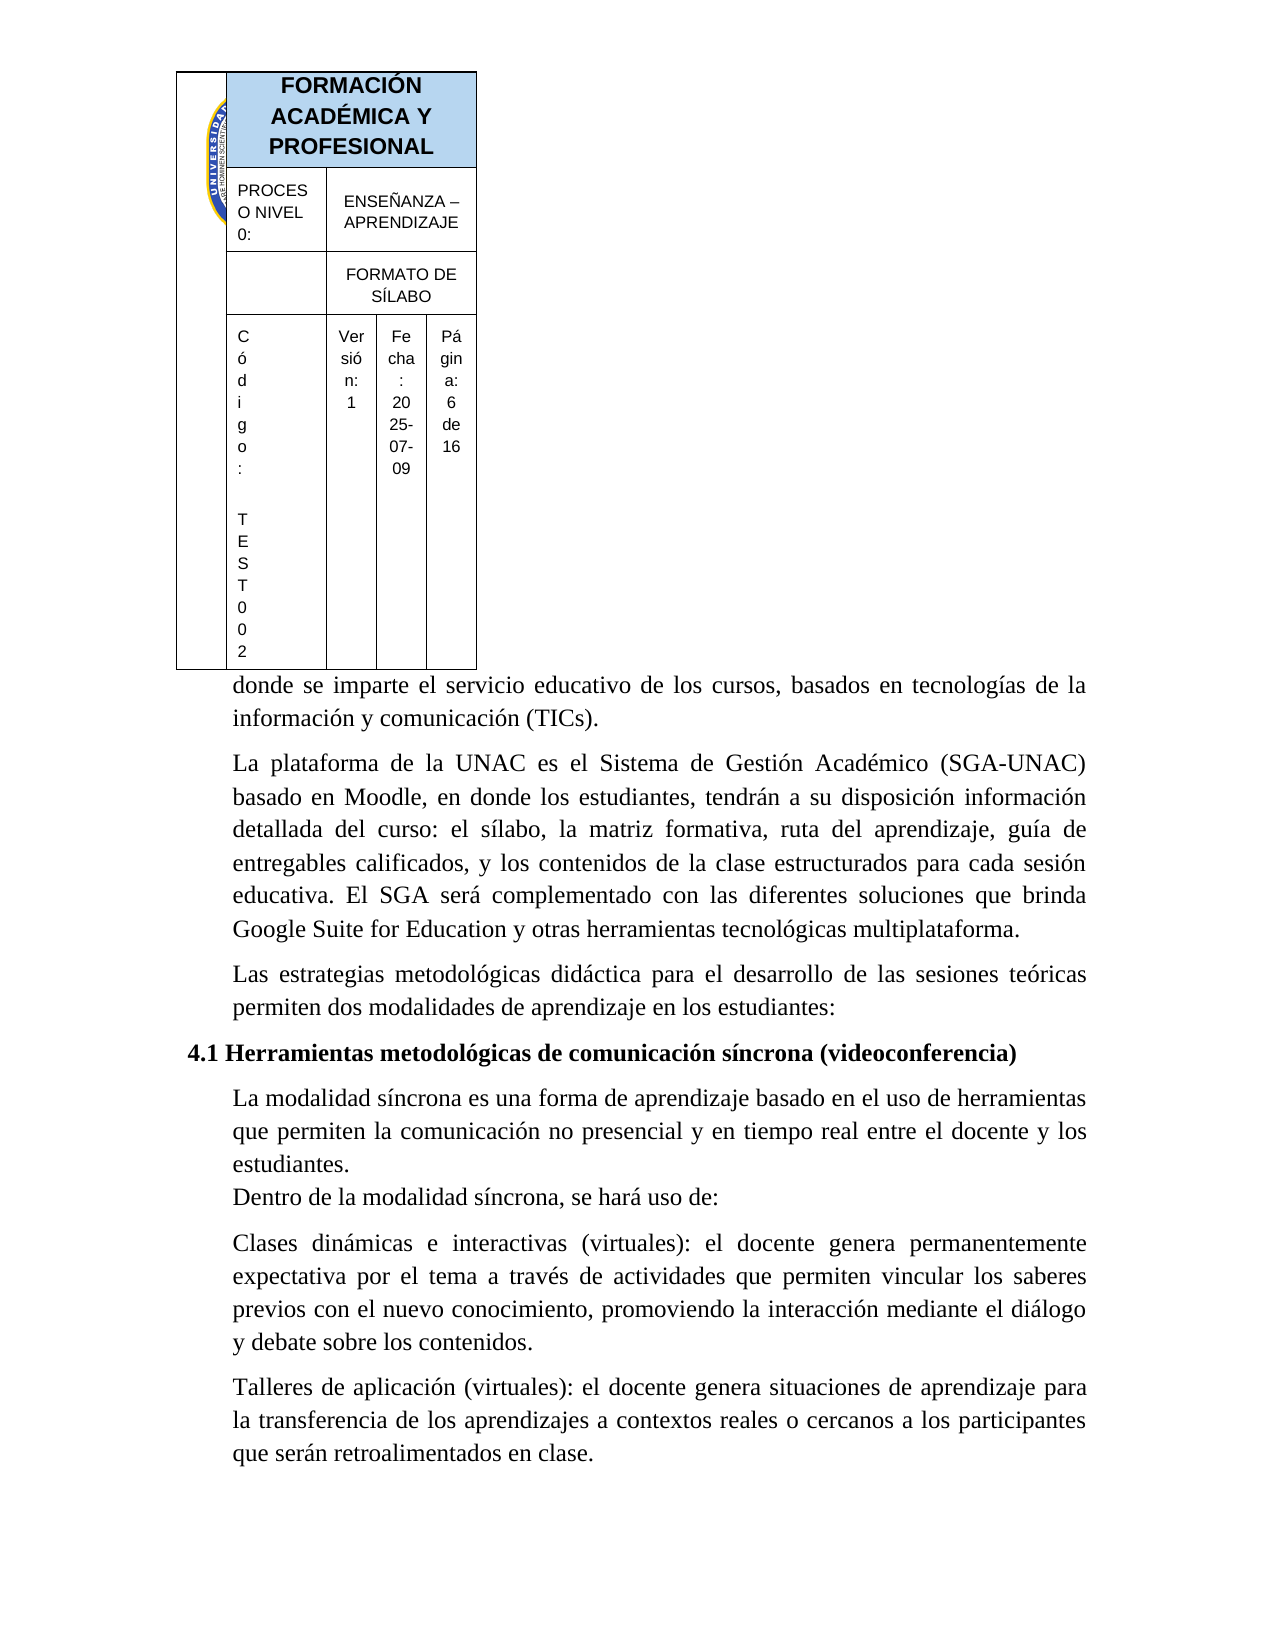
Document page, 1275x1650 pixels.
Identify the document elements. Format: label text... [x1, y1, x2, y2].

text Las estrategias metodológicas didáctica para el desarrollo de las sesiones teóricas permiten dos modalidades de aprendizaje en los estudiantes: [232, 959, 1087, 1021]
text Dentro de la modalidad síncrona, se hará uso de: [232, 1182, 1087, 1211]
text Talleres de aplicación (virtuales): el docente genera situaciones de aprendizaje para la transferencia de los aprendizajes a contextos reales o cercanos a los participantes que serán retroalimentados en clase. [232, 1372, 1087, 1467]
text La Facultad de Ingeniería Mecánica y de Energía de la UNAC, en cumplimiento con lo dispuesto en la Resolución Viceministerial Nº085-2020-MINEDU del 01 de abril de 2020, de manera excepcional y mientras duren las medidas adoptadas por el Gobierno con relación al estado de emergencia sanitario, se impartirá educación remota no presencial haciendo uso de una plataforma virtual educativa: espacio en donde se imparte el servicio educativo de los cursos, basados en tecnologías de la información y comunicación (TICs). [232, 670, 1087, 732]
picture [206, 85, 227, 239]
text La plataforma de la UNAC es el Sistema de Gestión Académico (SGA-UNAC) basado en Moodle, en donde los estudiantes, tendrán a su disposición información detallada del curso: el sílabo, la matriz formativa, ruta del aprendizaje, guía de entregables calificados, y los contenidos de la clase estructurados para cada sesión educativa. El SGA será complementado con las diferentes soluciones que brinda Google Suite for Education y otras herramientas tecnológicas multiplataforma. [232, 748, 1087, 942]
text Clases dinámicas e interactivas (virtuales): el docente genera permanentemente expectativa por el tema a través de actividades que permiten vincular los saberes previos con el nuevo conocimiento, promoviendo la interacción mediante el diálogo y debate sobre los contenidos. [232, 1228, 1087, 1356]
text La modalidad síncrona es una forma de aprendizaje basado en el uso de herramientas que permiten la comunicación no presencial y en tiempo real entre el docente y los estudiantes. [232, 1083, 1087, 1178]
subtitle 4.1 Herramientas metodológicas de comunicación síncrona (videoconferencia) [187, 1038, 1087, 1066]
